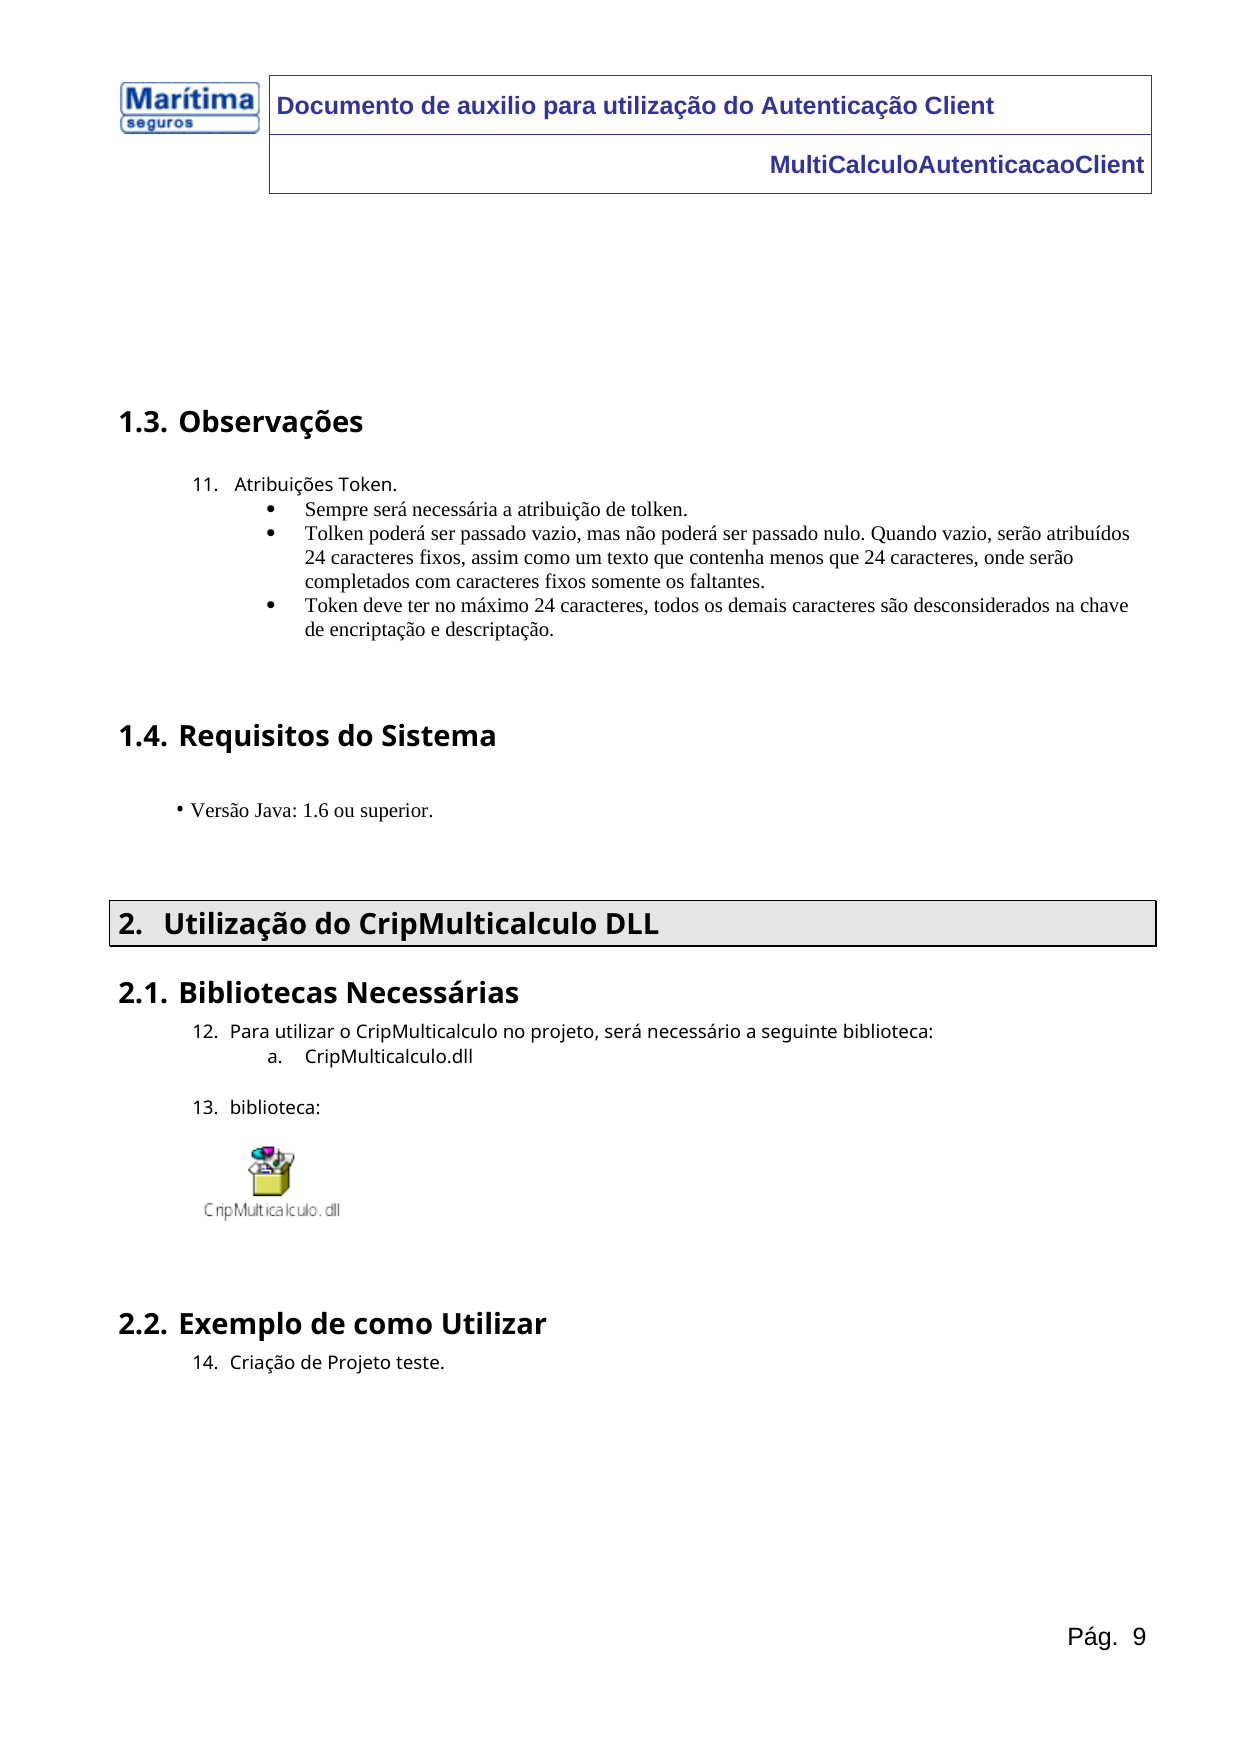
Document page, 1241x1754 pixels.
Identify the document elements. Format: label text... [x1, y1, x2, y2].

subtitle Utilização do CripMulticalculo DLL [110, 901, 1155, 945]
list CripMulticalculo.dll [267, 1043, 1146, 1069]
list Token deve ter no máximo 24 caracteres, todos os demais caracteres são desconsiderados na chave de encriptação e descriptação. [267, 593, 1146, 641]
list Tolken poderá ser passado vazio, mas não poderá ser passado nulo. Quando vazio, serão atribuídos 24 caracteres fixos, assim como um texto que contenha menos que 24 caracteres, onde serão completados com caracteres fixos somente os faltantes. [267, 521, 1146, 593]
text • Versão Java: 1.6 ou superior. [176, 793, 1146, 824]
list Para utilizar o CripMulticalculo no projeto, será necessário a seguinte biblioteca: [192, 1018, 1146, 1043]
subtitle Requisitos do Sistema [118, 716, 1146, 755]
list biblioteca: [192, 1094, 1146, 1120]
picture [120, 82, 260, 134]
subtitle Observações [118, 401, 1146, 441]
subtitle Exemplo de como Utilizar [118, 1303, 1146, 1343]
list Criação de Projeto teste. [192, 1349, 1146, 1374]
list Sempre será necessária a atribuição de tolken. [267, 497, 1146, 521]
list Atribuições Token. [192, 471, 1146, 497]
subtitle Bibliotecas Necessárias [118, 972, 1146, 1012]
